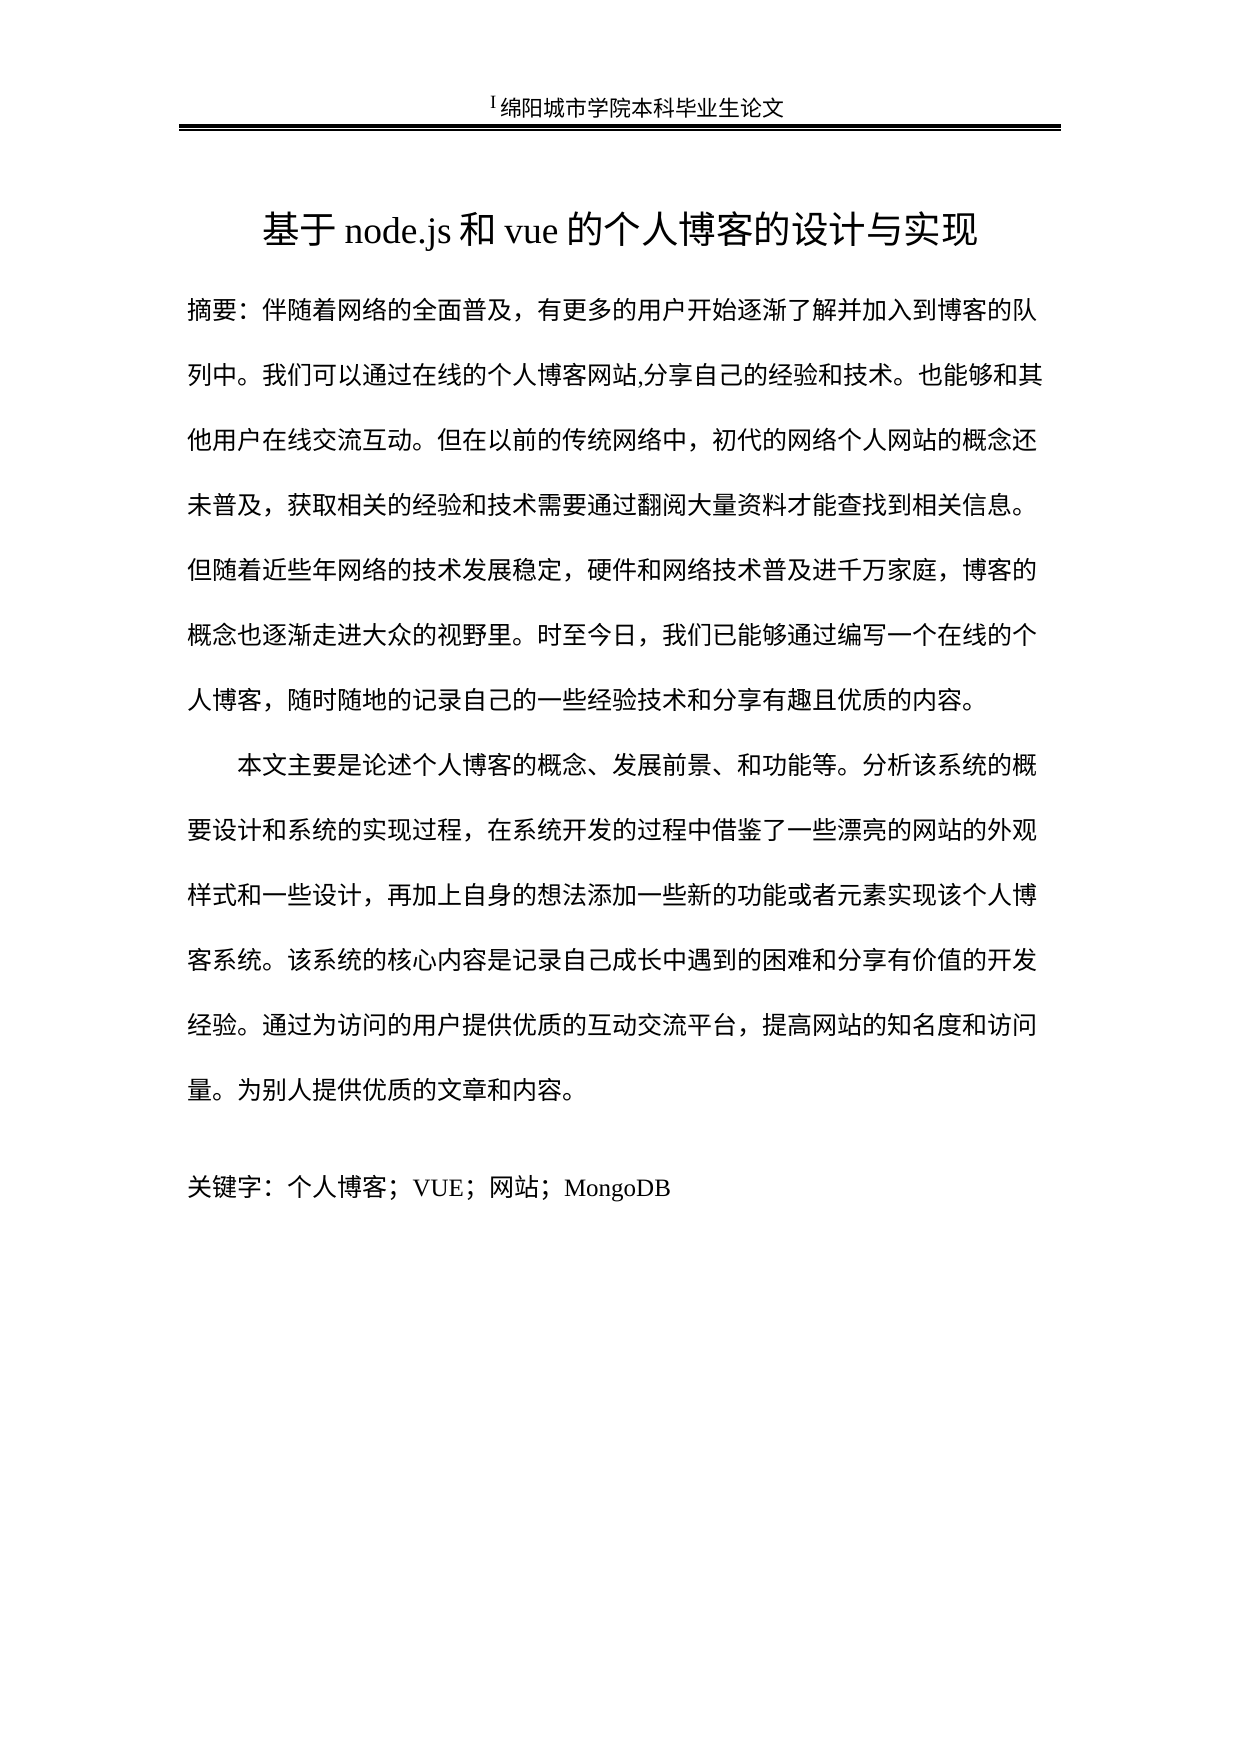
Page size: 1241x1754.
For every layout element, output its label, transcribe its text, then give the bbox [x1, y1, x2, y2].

text 关键字：个人博客；VUE；网站；MongoDB [187, 1153, 1053, 1218]
text 基于node.js和vue的个人博客的设计与实现 [187, 194, 1053, 259]
text 摘要：伴随着网络的全面普及，有更多的用户开始逐渐了解并加入到博客的队列中。我们可以通过在线的个人博客网站,分享自己的经验和技术。也能够和其他用户在线交流互动。但在以前的传统网络中，初代的网络个人网站的概念还未普及，获取相关的经验和技术需要通过翻阅大量资料才能查找到相关信息。但随着近些年网络的技术发展稳定，硬件和网络技术普及进千万家庭，博客的概念也逐渐走进大众的视野里。时至今日，我们已能够通过编写一个在线的个人博客，随时随地的记录自己的一些经验技术和分享有趣且优质的内容。 [187, 276, 1053, 731]
text 本文主要是论述个人博客的概念、发展前景、和功能等。分析该系统的概要设计和系统的实现过程，在系统开发的过程中借鉴了一些漂亮的网站的外观样式和一些设计，再加上自身的想法添加一些新的功能或者元素实现该个人博客系统。该系统的核心内容是记录自己成长中遇到的困难和分享有价值的开发经验。通过为访问的用户提供优质的互动交流平台，提高网站的知名度和访问量。为别人提供优质的文章和内容。 [187, 731, 1053, 1121]
